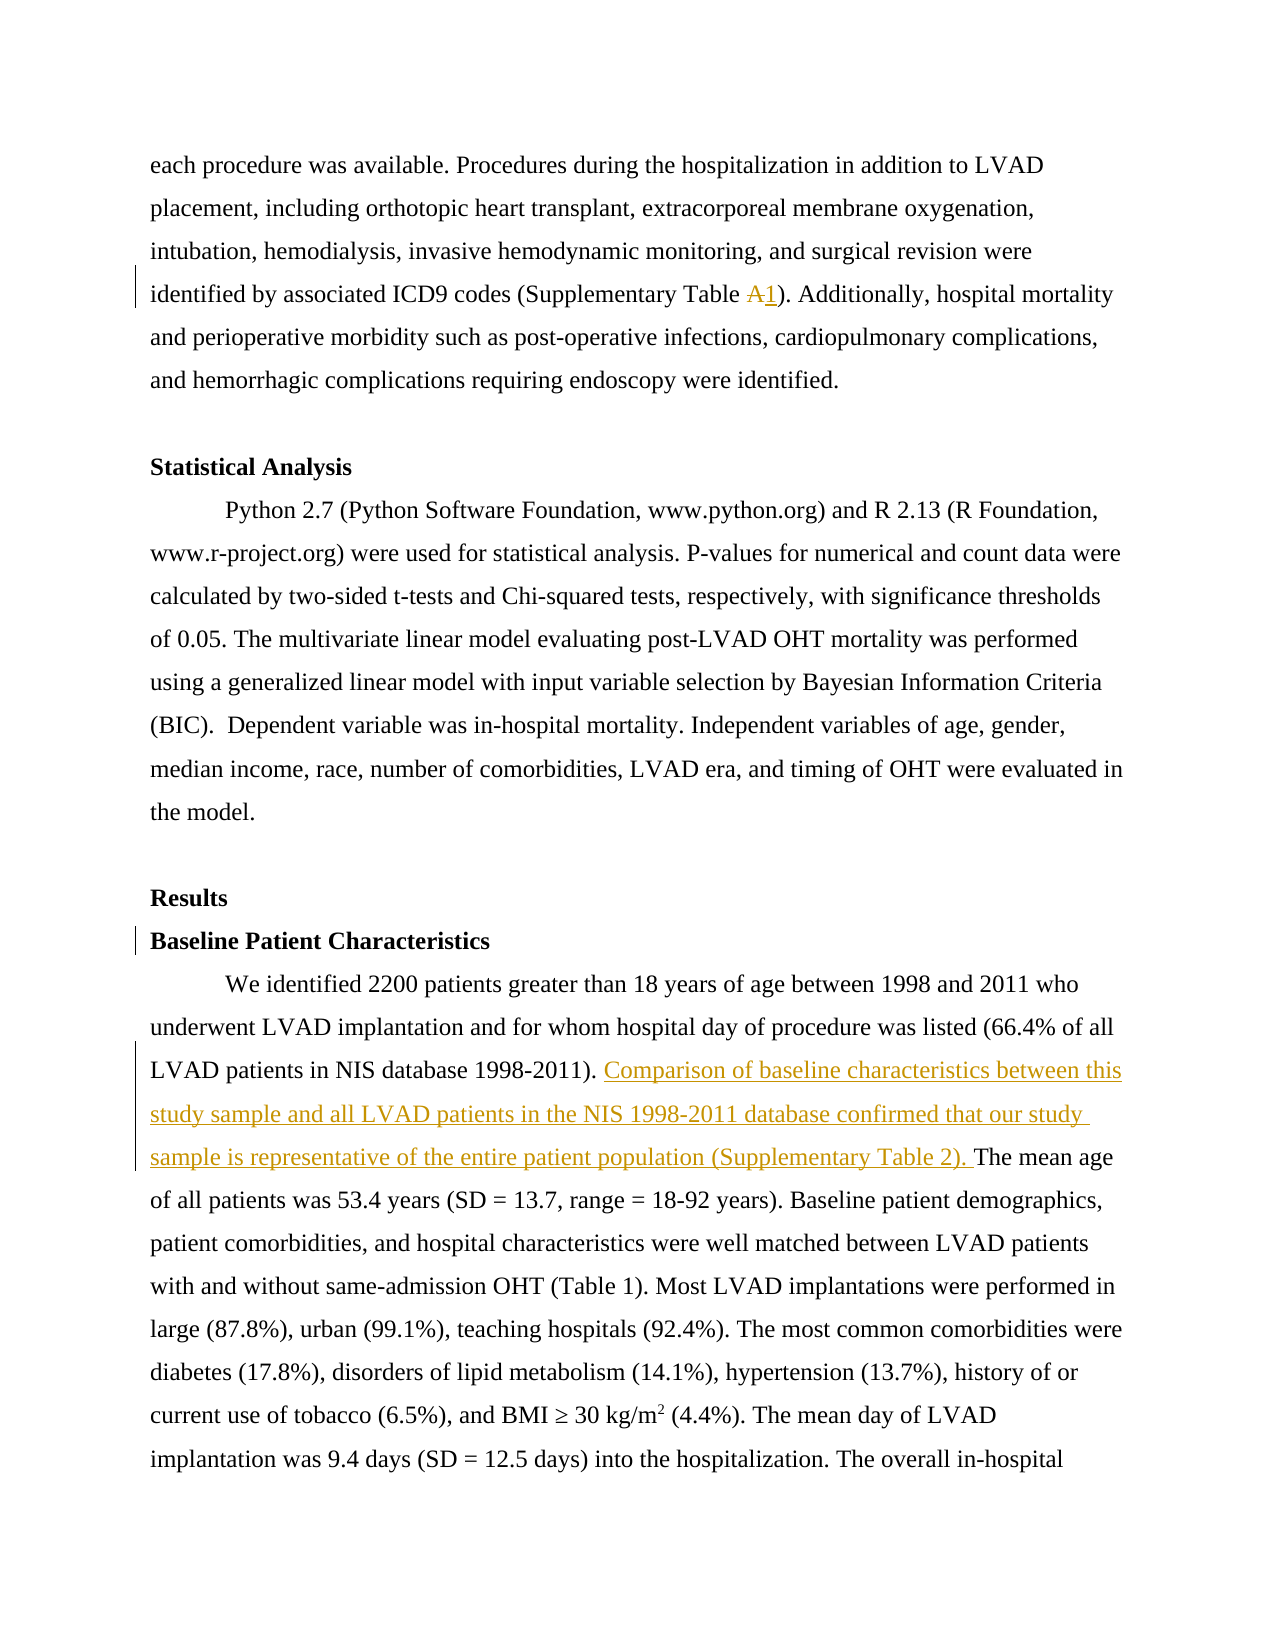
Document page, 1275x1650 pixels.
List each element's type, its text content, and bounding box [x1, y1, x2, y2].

text Python 2.7 (Python Software Foundation, www.python.org) and R 2.13 (R Foundation, www.r-project.org) were used for statistical analysis. P-values for numerical and count data were calculated by two-sided t-tests and Chi-squared tests, respectively, with significance thresholds of 0.05. The multivariate linear model evaluating post-LVAD OHT mortality was performed using a generalized linear model with input variable selection by Bayesian Information Criteria (BIC). Dependent variable was in-hospital mortality. Independent variables of age, gender, median income, race, number of comorbidities, LVAD era, and timing of OHT were evaluated in the model. [150, 495, 1125, 826]
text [150, 150, 1125, 394]
text Results [150, 883, 1125, 912]
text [150, 969, 1125, 1472]
text Baseline Patient Characteristics [150, 926, 1125, 955]
text Statistical Analysis [150, 452, 1125, 481]
